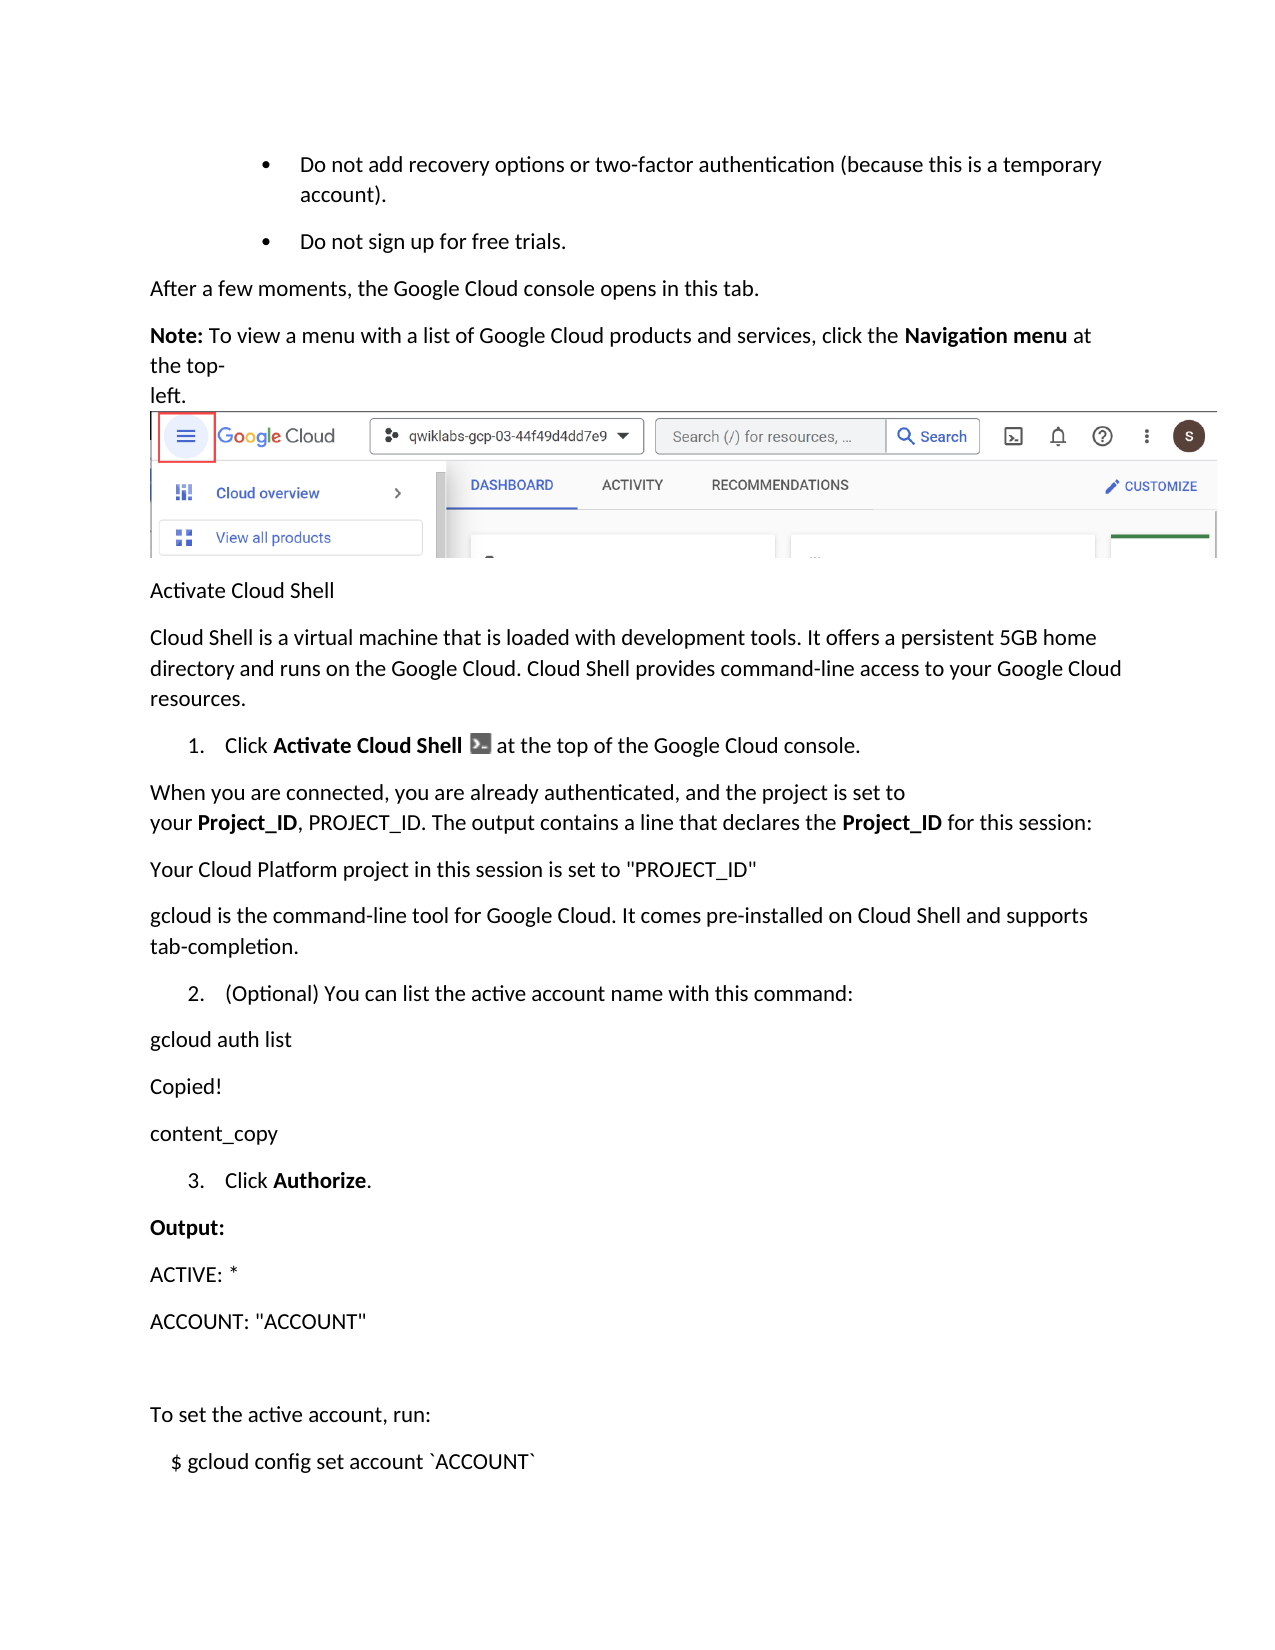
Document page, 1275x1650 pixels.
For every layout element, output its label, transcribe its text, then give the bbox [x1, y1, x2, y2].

list (Optional) You can list the active account name with this command: [187, 979, 1125, 1007]
list Do not sign up for free trials. [262, 227, 1125, 255]
text When you are connected, you are already authenticated, and the project is set to your Project_ID, PROJECT_ID. The output contains a line that declares the Project_ID for this session: [150, 778, 1125, 836]
text gcloud is the command-line tool for Google Cloud. It comes pre-installed on Cloud Shell and supports tab-completion. [150, 902, 1125, 960]
text Cloud Shell is a virtual machine that is loaded with development tools. It offers a persistent 5GB home directory and runs on the Google Cloud. Cloud Shell provides command-line access to your Google Cloud resources. [150, 623, 1125, 712]
text ACCOUNT: "ACCOUNT" [150, 1307, 1125, 1335]
list Click Authorize. [187, 1166, 1125, 1194]
list Do not add recovery options or two-factor authentication (because this is a temporary account). [262, 150, 1125, 208]
text content_copy [150, 1119, 1125, 1147]
text After a few moments, the Google Cloud console opens in this tab. [150, 274, 1125, 302]
text $ gcloud config set account `ACCOUNT` [150, 1447, 1125, 1476]
text Your Cloud Platform project in this session is set to "PROJECT_ID" [150, 855, 1125, 883]
text Activate Cloud Shell [150, 577, 1125, 605]
text Copied! [150, 1072, 1125, 1101]
text Note: To view a menu with a list of Google Cloud products and services, click the Navigation menu at the top-left. [150, 321, 1125, 411]
picture [150, 411, 1218, 558]
text To set the active account, run: [150, 1401, 1125, 1429]
text ACTIVE: * [150, 1260, 1125, 1288]
text gcloud auth list [150, 1026, 1125, 1054]
picture [467, 733, 492, 754]
list Click Activate Cloud Shell at the top of the Google Cloud console. [187, 731, 1125, 759]
text Output: [150, 1213, 1125, 1241]
